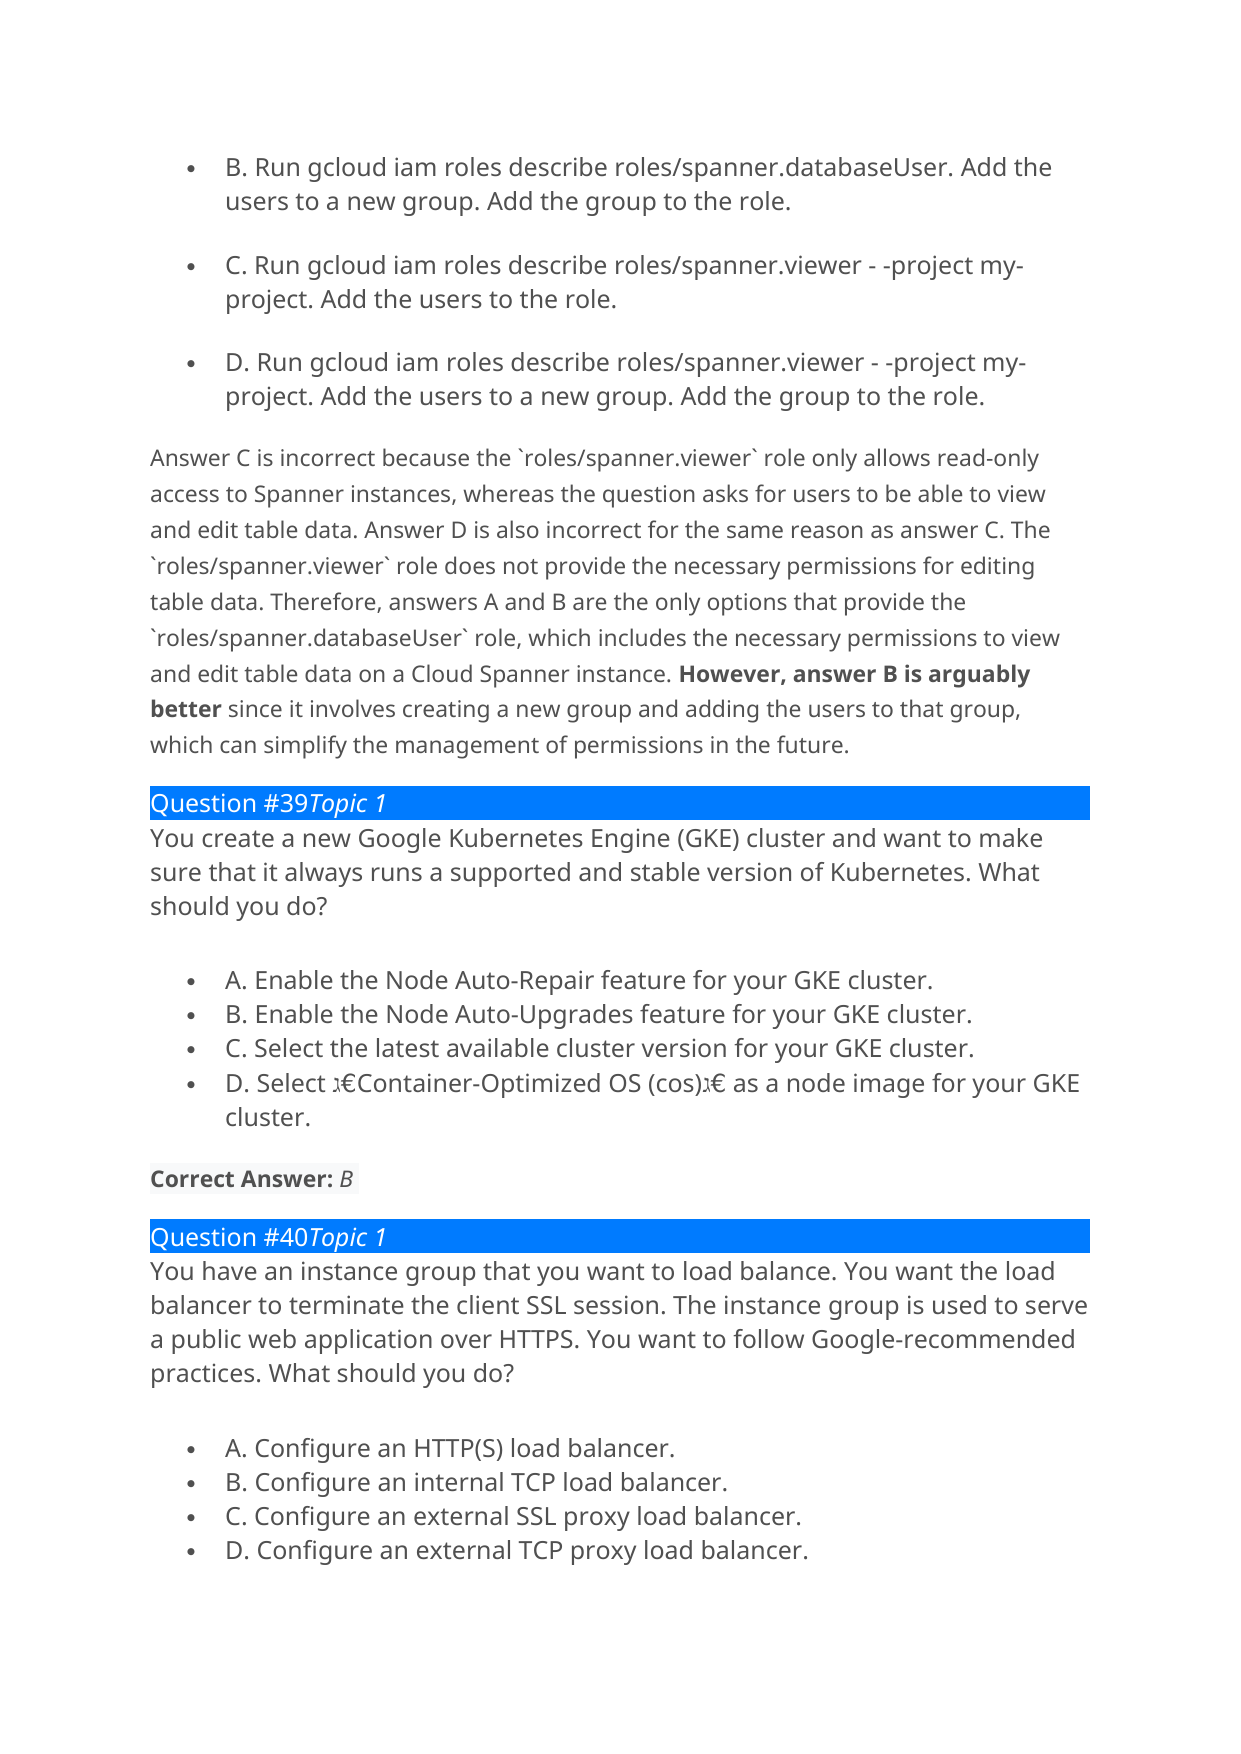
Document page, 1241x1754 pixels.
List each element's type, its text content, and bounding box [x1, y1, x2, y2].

text Answer C is incorrect because the `roles/spanner.viewer` role only allows read-only access to Spanner instances, whereas the question asks for users to be able to view and edit table data. Answer D is also incorrect for the same reason as answer C. The `roles/spanner.viewer` role does not provide the necessary permissions for editing table data. Therefore, answers A and B are the only options that provide the `roles/spanner.databaseUser` role, which includes the necessary permissions to view and edit table data on a Cloud Spanner instance. However, answer B is arguably better since it involves creating a new group and adding the users to that group, which can simplify the management of permissions in the future. [150, 442, 1090, 761]
list D. Run gcloud iam roles describe roles/spanner.viewer - -project my-project. Add the users to a new group. Add the group to the role. [187, 344, 1090, 413]
list B. Enable the Node Auto-Upgrades feature for your GKE cluster. [187, 997, 1090, 1031]
text You have an instance group that you want to load balance. You want the load balancer to terminate the client SSL session. The instance group is used to serve a public web application over HTTPS. You want to follow Google-recommended practices. What should you do? [150, 1253, 1090, 1389]
list C. Select the latest available cluster version for your GKE cluster. [187, 1031, 1090, 1065]
list B. Configure an internal TCP load balancer. [187, 1464, 1090, 1498]
list A. Configure an HTTP(S) load balancer. [187, 1430, 1090, 1464]
text Question #40Topic 1 [150, 1219, 1090, 1253]
list A. Enable the Node Auto-Repair feature for your GKE cluster. [187, 963, 1090, 997]
list D. Configure an external TCP proxy load balancer. [187, 1532, 1090, 1566]
text You create a new Google Kubernetes Engine (GKE) cluster and want to make sure that it always runs a supported and stable version of Kubernetes. What should you do? [150, 820, 1090, 922]
text Question #39Topic 1 [150, 786, 1090, 820]
text Correct Answer: B [150, 1162, 1090, 1194]
list D. Select ג€Container-Optimized OS (cos)ג€ as a node image for your GKE cluster. [187, 1065, 1090, 1133]
list C. Configure an external SSL proxy load balancer. [187, 1498, 1090, 1532]
list B. Run gcloud iam roles describe roles/spanner.databaseUser. Add the users to a new group. Add the group to the role. [187, 150, 1090, 218]
list C. Run gcloud iam roles describe roles/spanner.viewer - -project my-project. Add the users to the role. [187, 247, 1090, 315]
